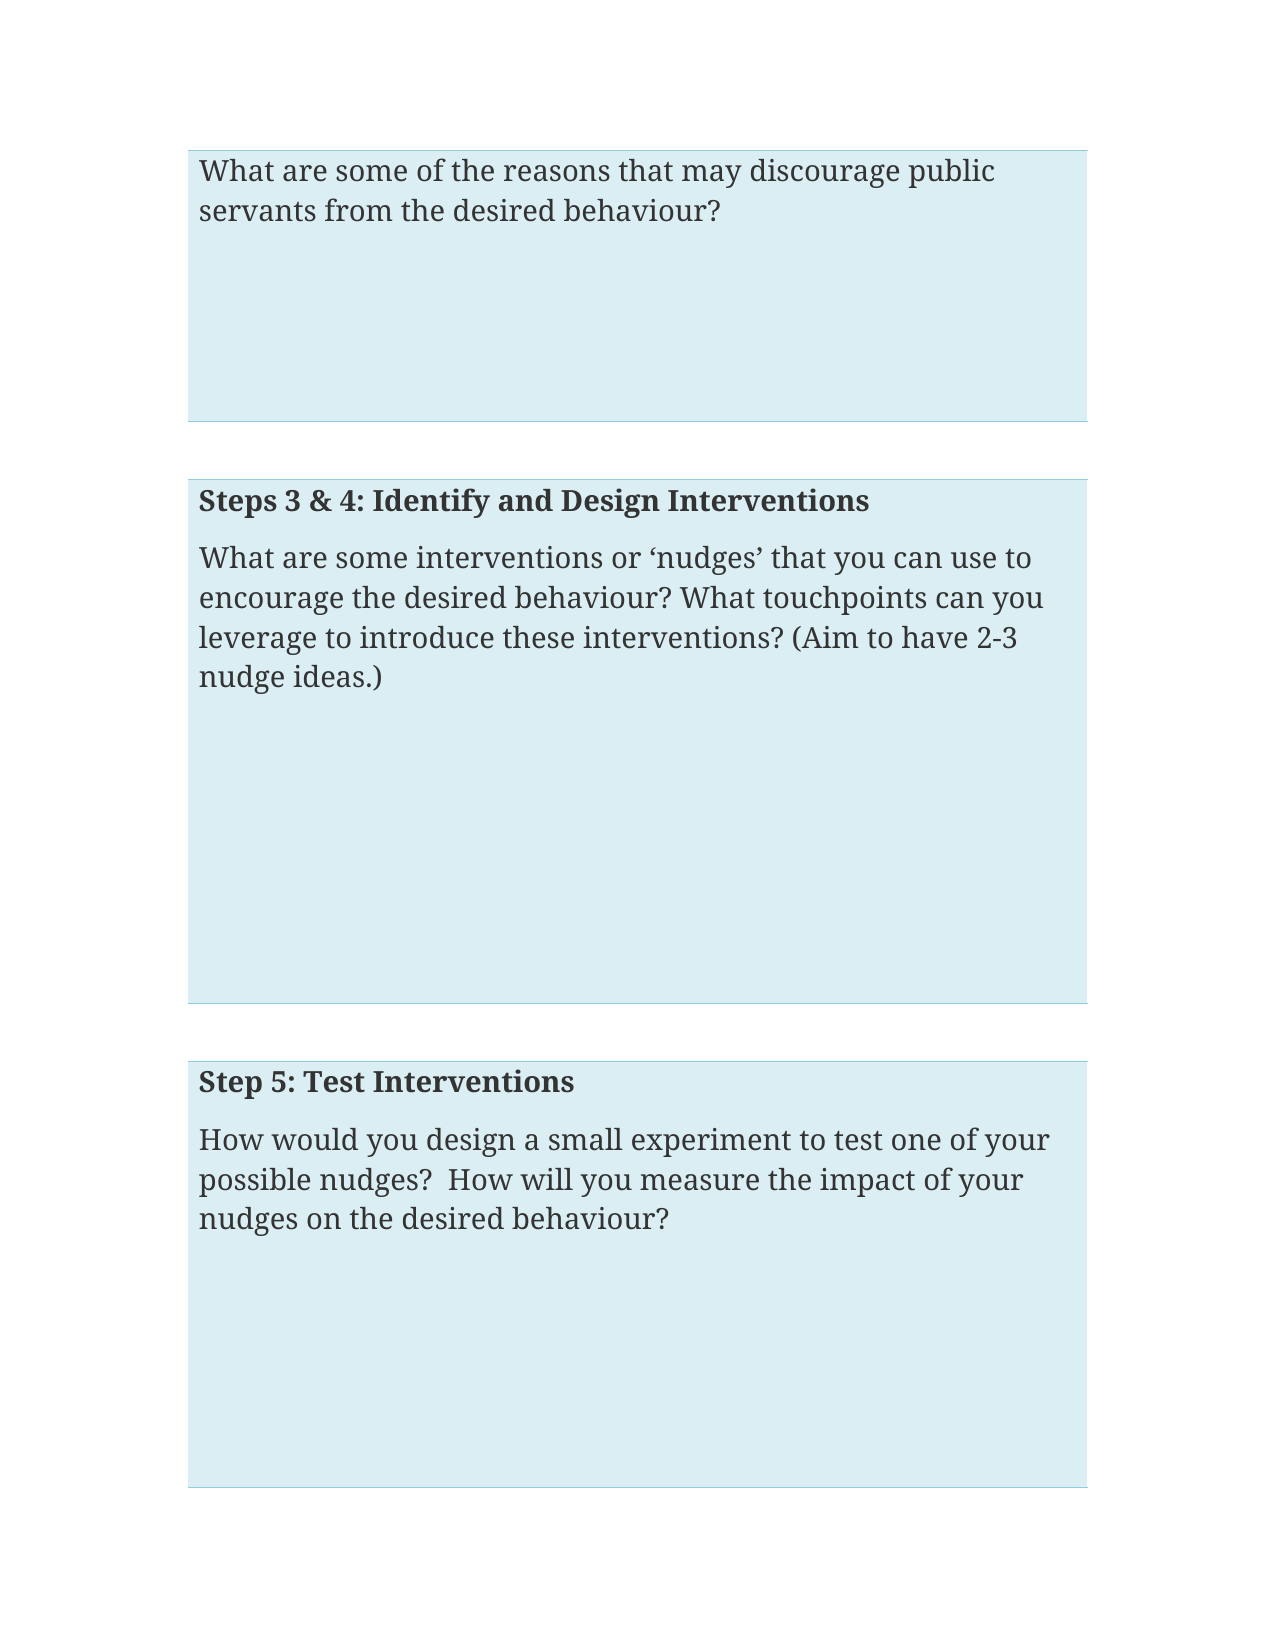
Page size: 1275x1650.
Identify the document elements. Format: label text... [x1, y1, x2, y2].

table_cell [188, 422, 1087, 479]
table_cell Steps 3 & 4: Identify and Design Interventions What are some interventions or ‘nudges’ that you can use to encourage the desired behaviour? What touchpoints can you leverage to introduce these interventions? (Aim to have 2-3 nudge ideas.) [188, 480, 1087, 1003]
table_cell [188, 1062, 1087, 1487]
table_cell [188, 1004, 1087, 1061]
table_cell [188, 151, 1087, 421]
